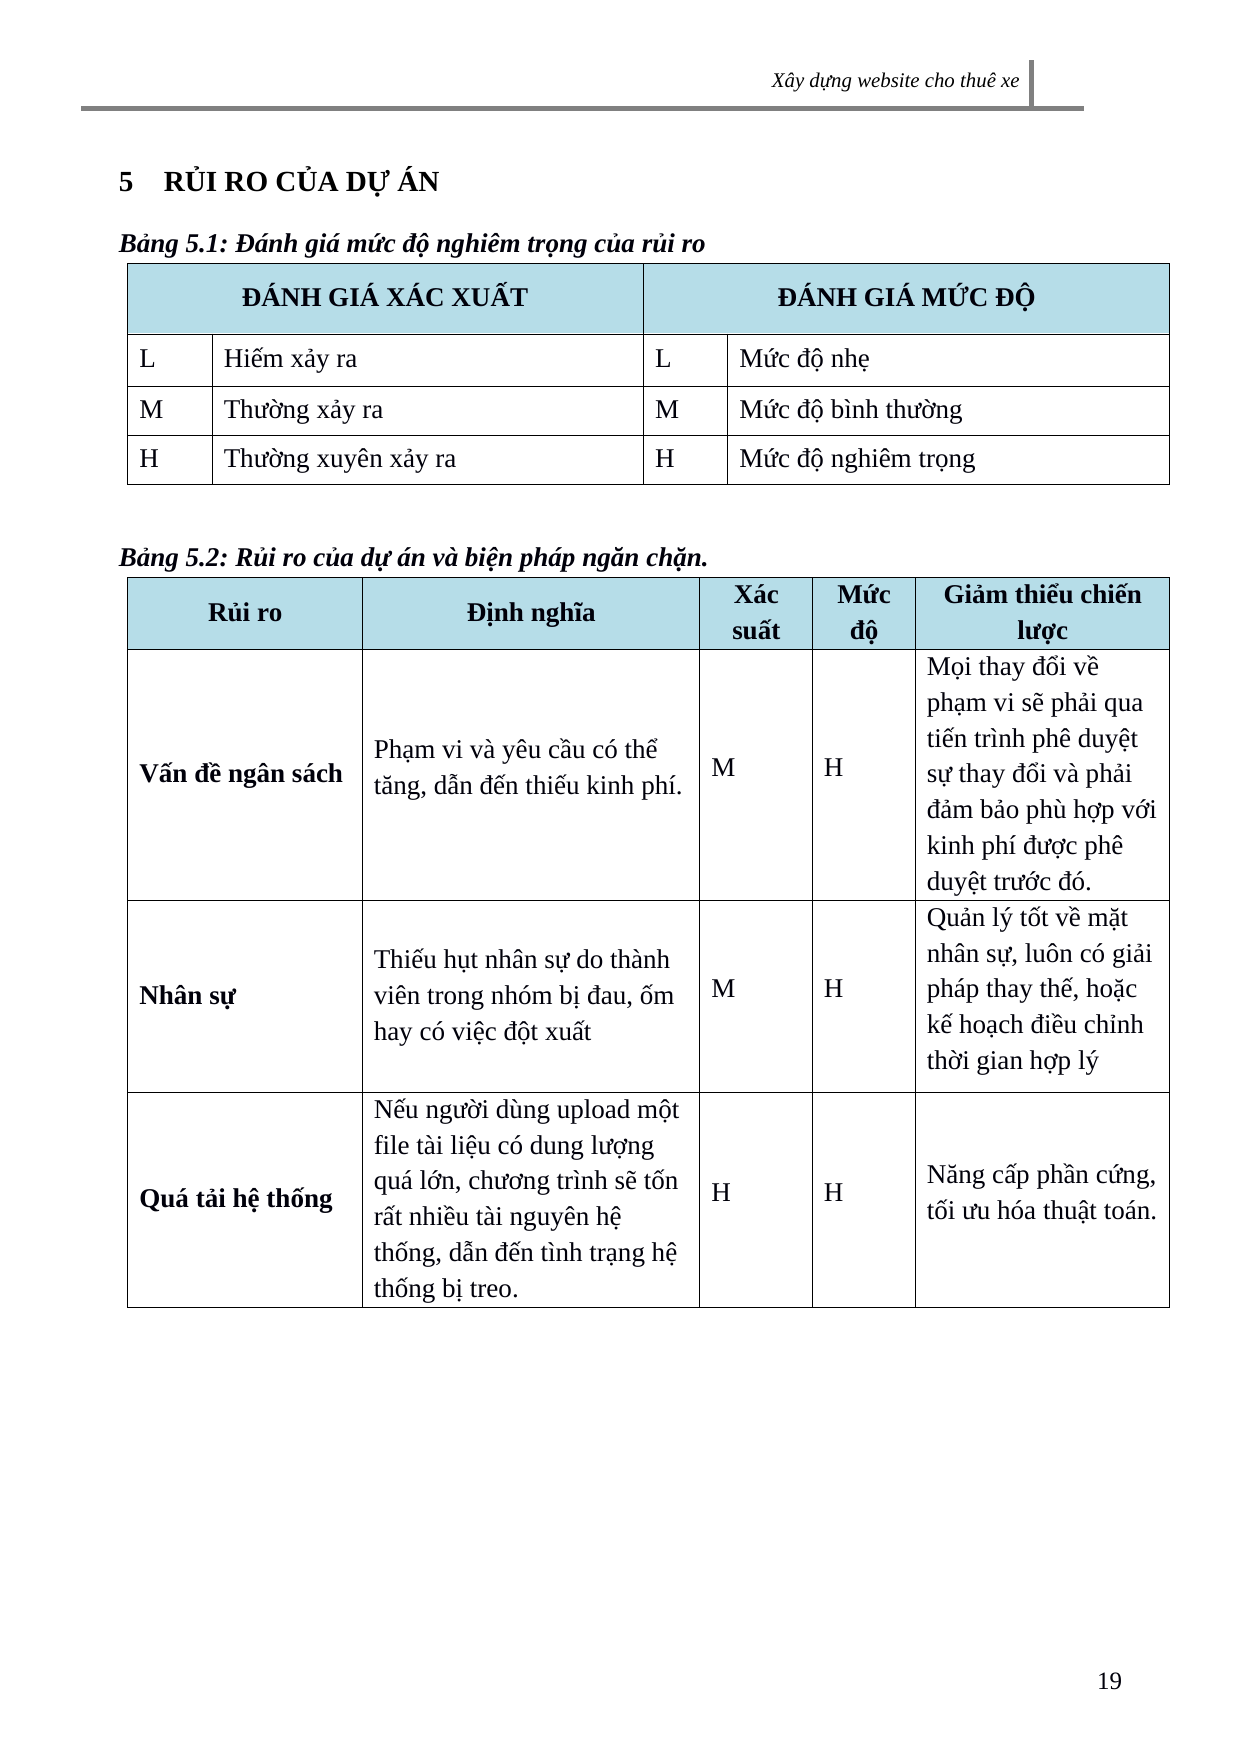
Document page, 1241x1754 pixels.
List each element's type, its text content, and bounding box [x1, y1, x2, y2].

table_header Giảm thiểu chiến lược [916, 578, 1169, 649]
table_cell Thường xảy ra [213, 387, 643, 435]
table_header Định nghĩa [363, 578, 699, 649]
text Bảng 5.2: Rủi ro của dự án và biện pháp ngăn chặn. [118, 541, 1122, 572]
table_header Mức độ [813, 578, 915, 649]
table_header Rủi ro [128, 578, 362, 649]
table_cell H [700, 1093, 812, 1307]
table_cell Quá tải hệ thống [128, 1093, 362, 1307]
table_cell M [700, 901, 812, 1092]
table_header Xác suất [700, 578, 812, 649]
table_cell M [128, 387, 212, 435]
table_cell Mọi thay đổi về phạm vi sẽ phải qua tiến trình phê duyệt sự thay đổi và phải đảm bảo phù hợp với kinh phí được phê duyệt trước đó. [916, 650, 1169, 900]
table_cell Nhân sự [128, 901, 362, 1092]
table_cell H [813, 650, 915, 900]
table_cell M [700, 650, 812, 900]
table_cell Nếu người dùng upload một file tài liệu có dung lượng quá lớn, chương trình sẽ tốn rất nhiều tài nguyên hệ thống, dẫn đến tình trạng hệ thống bị treo. [363, 1093, 699, 1307]
table_cell L [128, 335, 212, 386]
table_cell H [813, 901, 915, 1092]
table_header đánh giá xác xuất [128, 264, 643, 333]
table_cell Mức độ nghiêm trọng [728, 436, 1169, 484]
text Bảng 5.1: Đánh giá mức độ nghiêm trọng của rủi ro [118, 227, 1122, 258]
table_cell Thiếu hụt nhân sự do thành viên trong nhóm bị đau, ốm hay có việc đột xuất [363, 901, 699, 1092]
table_cell Thường xuyên xảy ra [213, 436, 643, 484]
table_cell Phạm vi và yêu cầu có thể tăng, dẫn đến thiếu kinh phí. [363, 650, 699, 900]
table_cell Hiếm xảy ra [213, 335, 643, 386]
table_cell L [644, 335, 727, 386]
table_cell M [644, 387, 727, 435]
table_cell H [644, 436, 727, 484]
table_cell Vấn đề ngân sách [128, 650, 362, 900]
table_cell H [128, 436, 212, 484]
table_cell Mức độ bình thường [728, 387, 1169, 435]
subtitle RỦI RO CỦA DỰ ÁN [118, 164, 1122, 198]
table_cell Quản lý tốt về mặt nhân sự, luôn có giải pháp thay thế, hoặc kế hoạch điều chỉnh thời gian hợp lý [916, 901, 1169, 1092]
table_cell Mức độ nhẹ [728, 335, 1169, 386]
table_cell Năng cấp phần cứng, tối ưu hóa thuật toán. [916, 1093, 1169, 1307]
table_header đánh giá mức độ [644, 264, 1169, 333]
table_cell H [813, 1093, 915, 1307]
